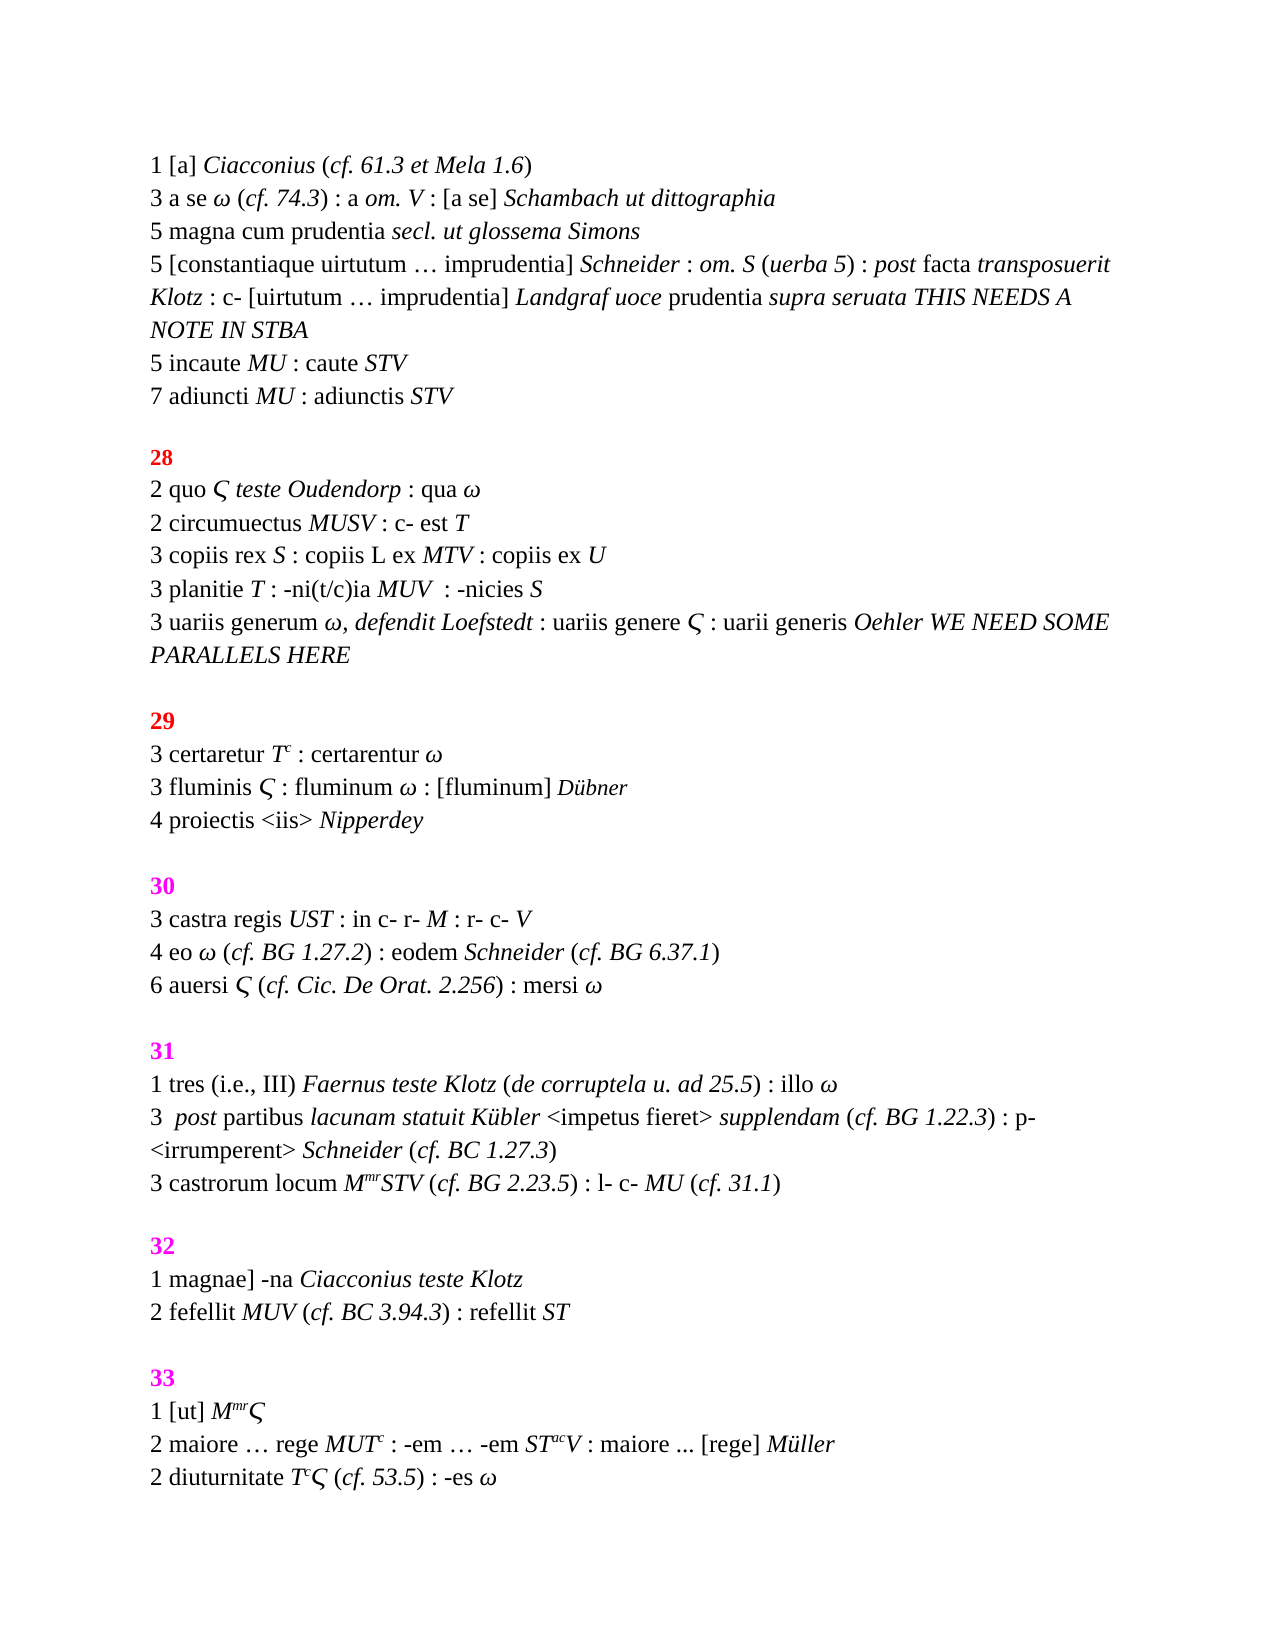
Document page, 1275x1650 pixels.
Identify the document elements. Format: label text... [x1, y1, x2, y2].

text 3 castra regis UST : in c- r- M : r- c- V [150, 904, 1125, 933]
text 2 quo Ϛ teste Oudendorp : qua ω [150, 474, 1125, 503]
text 3 fluminis Ϛ : fluminum ω : [fluminum] Dübner [150, 772, 1125, 801]
text 3 post partibus lacunam statuit Kübler <impetus fieret> supplendam (cf. BG 1.22.3) : p- <irrumperent> Schneider (cf. BC 1.27.3) [150, 1102, 1125, 1164]
text 3 copiis rex S : copiis L ex MTV : copiis ex U [150, 541, 1125, 569]
text 1 [ut] MmrϚ [150, 1396, 1125, 1425]
text 3 uariis generum ω, defendit Loefstedt : uariis genere Ϛ : uarii generis Oehler WE NEED SOME PARALLELS HERE [150, 607, 1125, 668]
text 3 castrorum locum MmrSTV (cf. BG 2.23.5) : l- c- MU (cf. 31.1) [150, 1168, 1125, 1197]
text 2 maiore … rege MUTc : -em … -em STacV : maiore ... [rege] Müller [150, 1429, 1125, 1458]
text 31 [150, 1036, 1125, 1065]
text 5 incaute MU : caute STV [150, 348, 1125, 377]
text 1 [a] Ciacconius (cf. 61.3 et Mela 1.6) [150, 150, 1125, 179]
text 32 [150, 1231, 1125, 1260]
text 28 [150, 444, 1125, 471]
text 3 a se ω (cf. 74.3) : a om. V : [a se] Schambach ut dittographia [150, 183, 1125, 212]
text 29 [150, 706, 1125, 734]
text 3 certaretur Tc : certarentur ω [150, 739, 1125, 767]
text 5 magna cum prudentia secl. ut glossema Simons [150, 216, 1125, 245]
text 7 adiuncti MU : adiunctis STV [150, 381, 1125, 410]
text 4 proiectis <iis> Nipperdey [150, 805, 1125, 833]
text 5 [constantiaque uirtutum … imprudentia] Schneider : om. S (uerba 5) : post facta transposuerit Klotz : c- [uirtutum … imprudentia] Landgraf uoce prudentia supra seruata THIS NEEDS A NOTE IN STBA [150, 249, 1125, 344]
text 6 auersi Ϛ (cf. Cic. De Orat. 2.256) : mersi ω [150, 970, 1125, 999]
text 4 eo ω (cf. BG 1.27.2) : eodem Schneider (cf. BG 6.37.1) [150, 937, 1125, 966]
text 33 [150, 1363, 1125, 1392]
text 30 [150, 871, 1125, 899]
text 2 circumuectus ΜUSV : c- est T [150, 508, 1125, 536]
text 1 magnae] -na Ciacconius teste Klotz [150, 1264, 1125, 1293]
text 2 diuturnitate TcϚ (cf. 53.5) : -es ω [150, 1462, 1125, 1491]
text 3 planitie T : -ni(t/c)ia MUV : -nicies S [150, 574, 1125, 602]
text 2 fefellit MUV (cf. BC 3.94.3) : refellit ST [150, 1297, 1125, 1326]
text 1 tres (i.e., III) Faernus teste Klotz (de corruptela u. ad 25.5) : illo ω [150, 1069, 1125, 1098]
